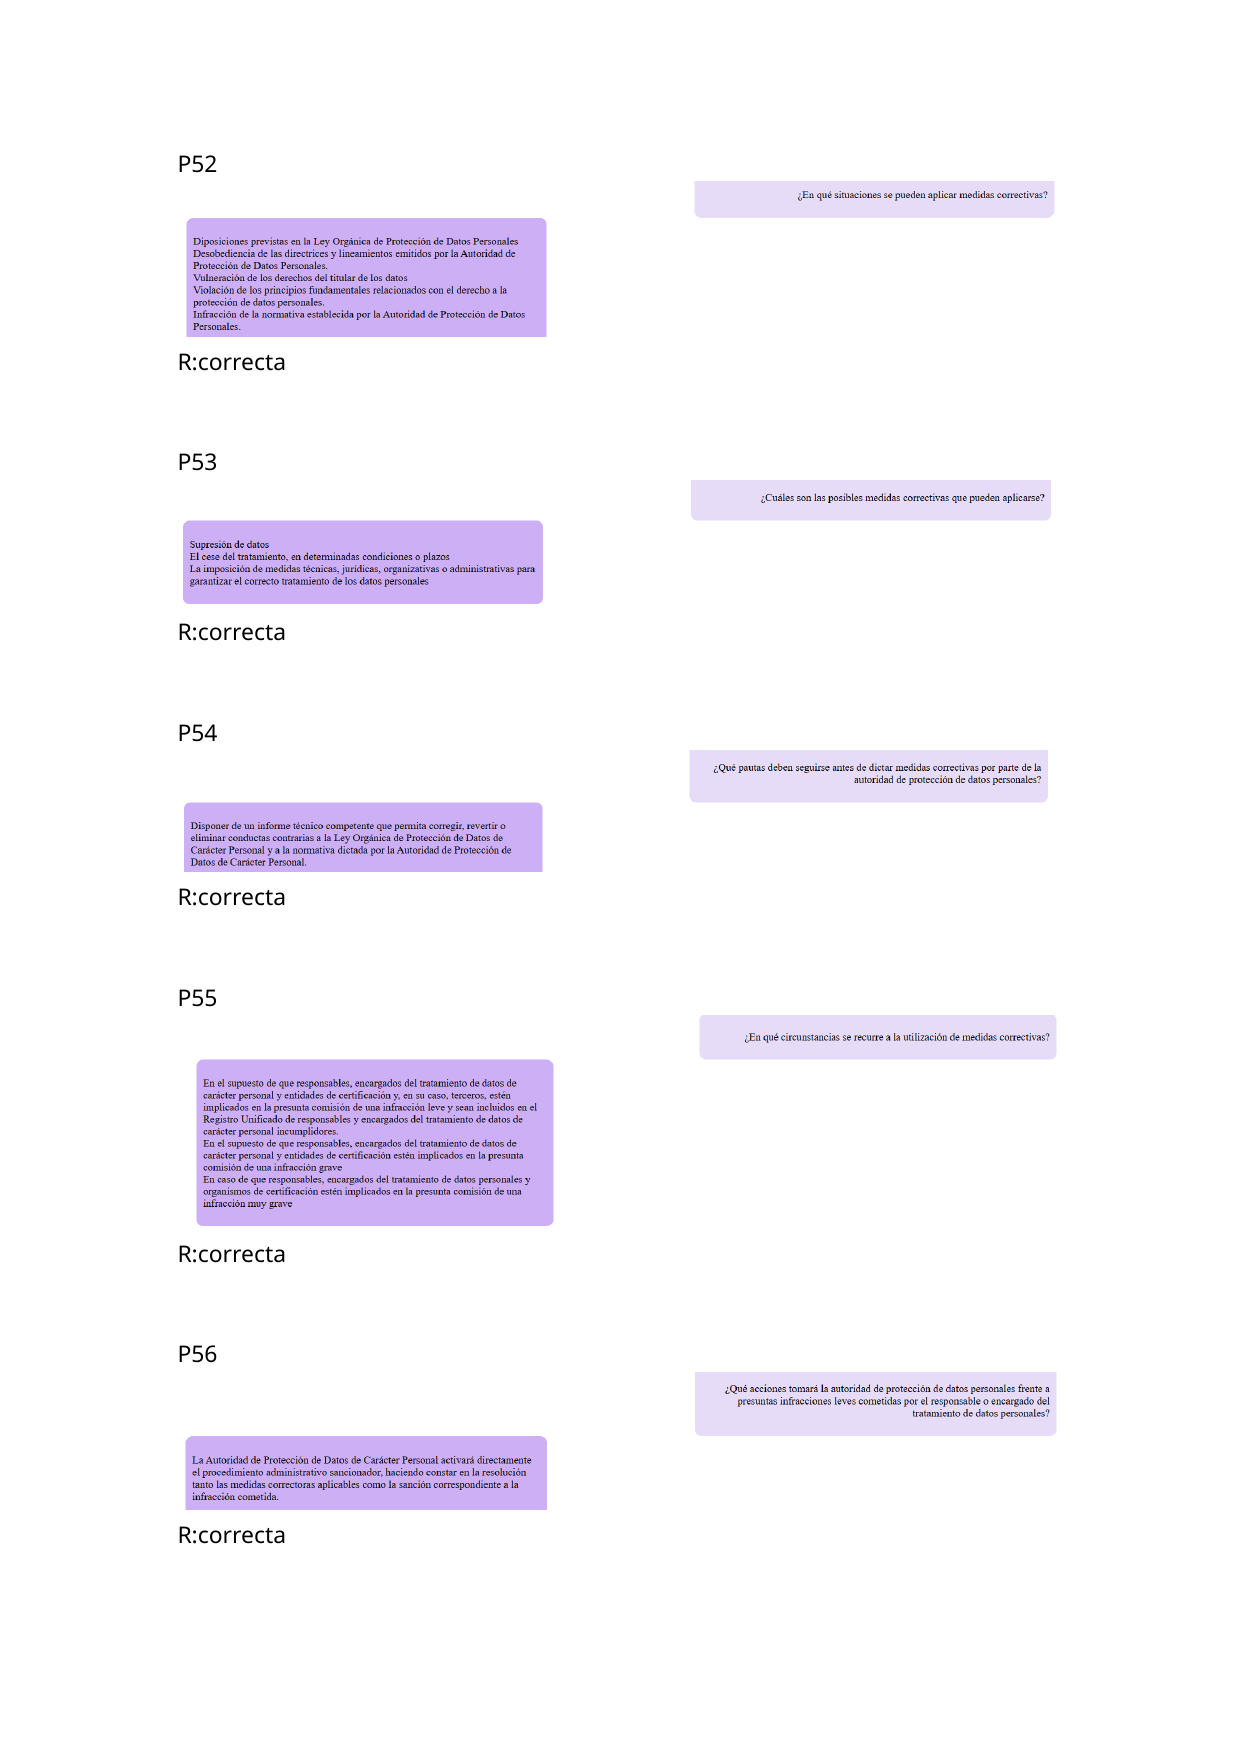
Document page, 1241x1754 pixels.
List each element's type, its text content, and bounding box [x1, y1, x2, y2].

picture [177, 1372, 1063, 1510]
text P54 R:correcta [177, 717, 1063, 750]
text P53 R:correcta [177, 446, 1063, 480]
text P56 R:correcta [177, 1338, 1063, 1372]
picture [177, 480, 1063, 607]
text P53 R:correcta [177, 607, 1063, 647]
text P52 R:correcta [177, 148, 1063, 181]
text P56 R:correcta [177, 1510, 1063, 1550]
text P52 R:correcta [177, 337, 1063, 377]
picture [177, 750, 1063, 872]
text P54 R:correcta [177, 872, 1063, 912]
picture [177, 181, 1063, 337]
text P55 R:correcta [177, 1229, 1063, 1269]
picture [177, 1015, 1063, 1229]
text P55 R:correcta [177, 982, 1063, 1015]
